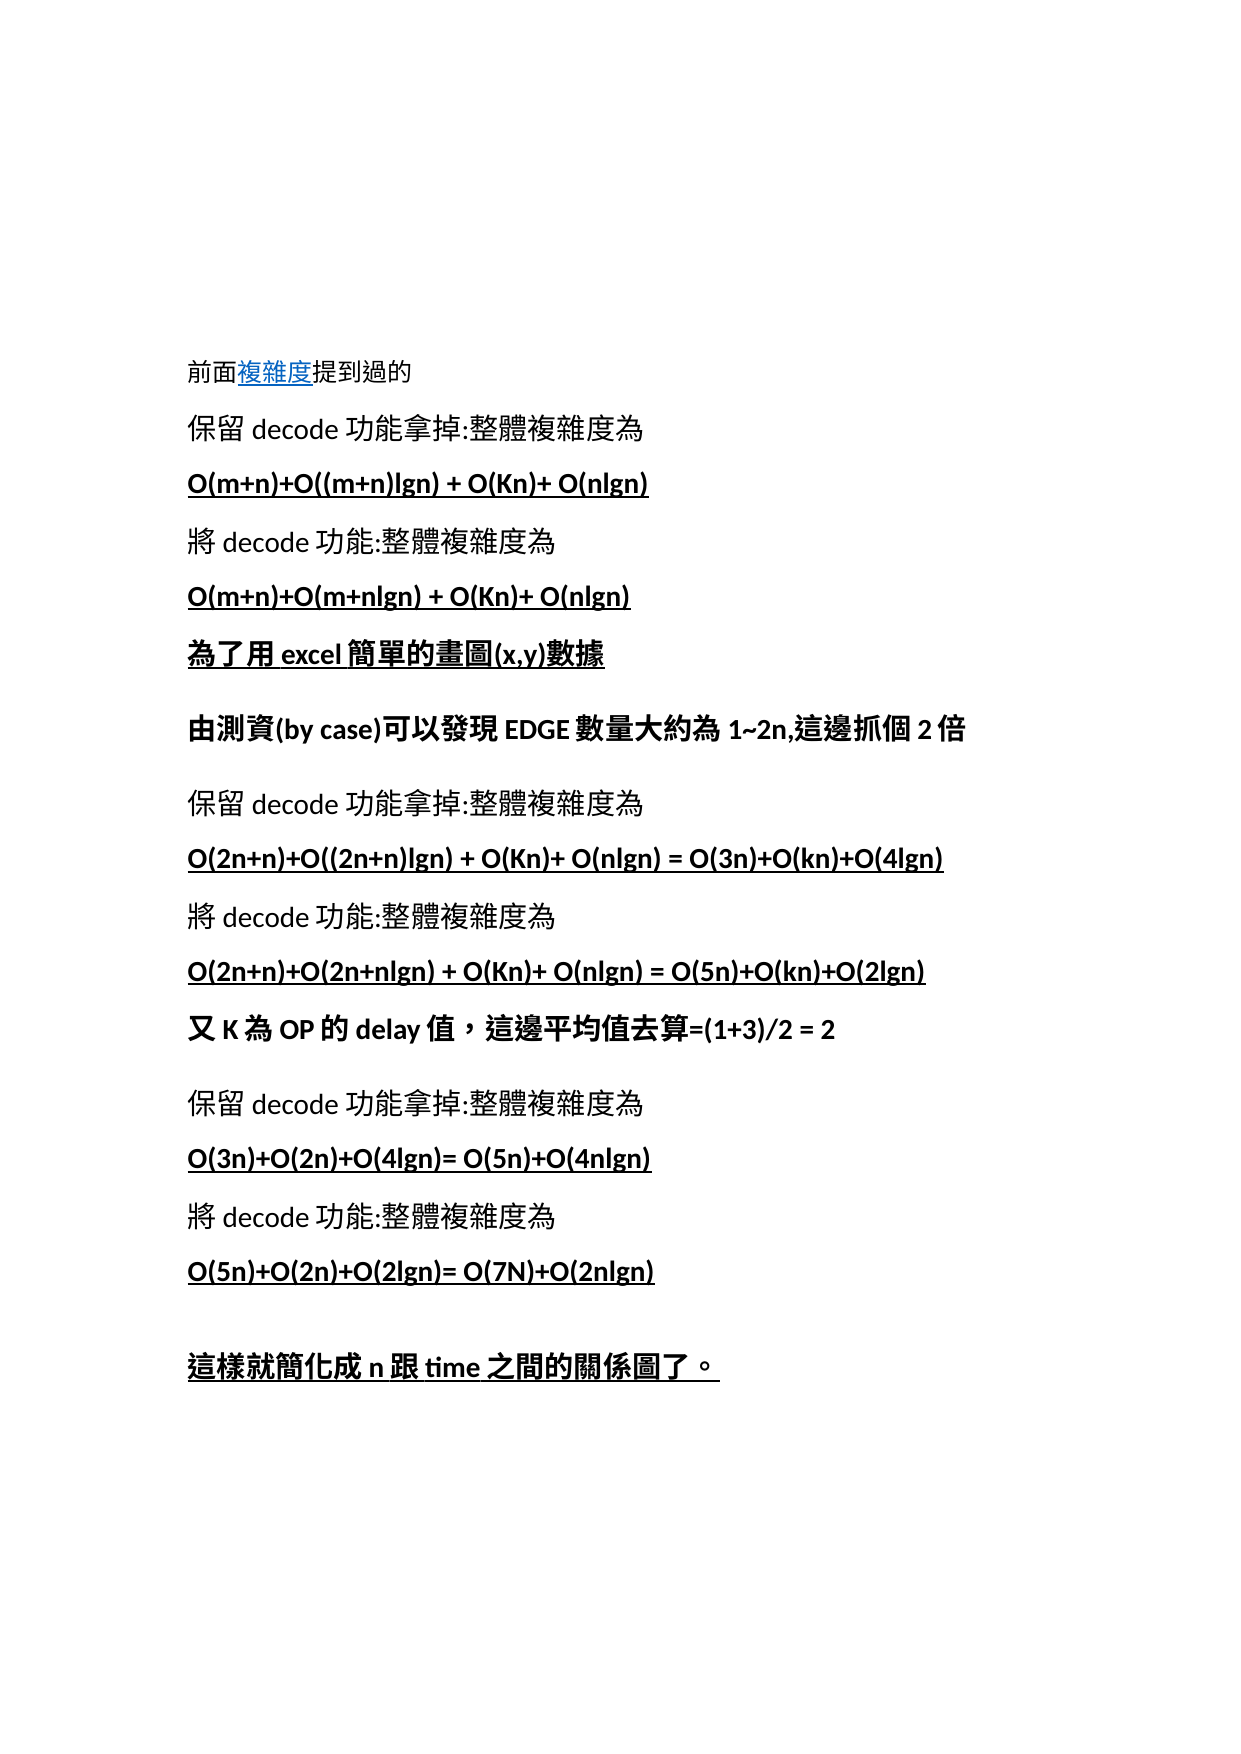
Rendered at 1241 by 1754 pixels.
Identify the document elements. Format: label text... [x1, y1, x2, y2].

text 將decode功能:整體複雜度為 [187, 1177, 1053, 1252]
text 將decode功能:整體複雜度為 [187, 502, 1053, 577]
text 為了用excel簡單的畫圖(x,y)數據 [187, 614, 1053, 689]
text O(m+n)+O((m+n)lgn) + O(Kn)+ O(nlgn) [187, 464, 1053, 502]
text O(2n+n)+O(2n+nlgn) + O(Kn)+ O(nlgn) = O(5n)+O(kn)+O(2lgn) [187, 952, 1053, 989]
text O(2n+n)+O((2n+n)lgn) + O(Kn)+ O(nlgn) = O(3n)+O(kn)+O(4lgn) [187, 839, 1053, 877]
text O(5n)+O(2n)+O(2lgn)= O(7N)+O(2nlgn) [187, 1252, 1053, 1289]
text 這樣就簡化成n跟time之間的關係圖了。 [187, 1327, 1053, 1402]
text 保留decode功能拿掉:整體複雜度為 [187, 389, 1053, 464]
text 保留decode功能拿掉:整體複雜度為 [187, 1064, 1053, 1139]
text 保留decode功能拿掉:整體複雜度為 [187, 764, 1053, 839]
text O(m+n)+O(m+nlgn) + O(Kn)+ O(nlgn) [187, 577, 1053, 614]
text 前面複雜度提到過的 [187, 352, 1053, 389]
text 將decode功能:整體複雜度為 [187, 877, 1053, 952]
text O(3n)+O(2n)+O(4lgn)= O(5n)+O(4nlgn) [187, 1139, 1053, 1177]
text 由測資(by case)可以發現EDGE數量大約為1~2n,這邊抓個2倍 [187, 689, 1053, 764]
text 又K為OP的delay值，這邊平均值去算=(1+3)/2 = 2 [187, 989, 1053, 1064]
